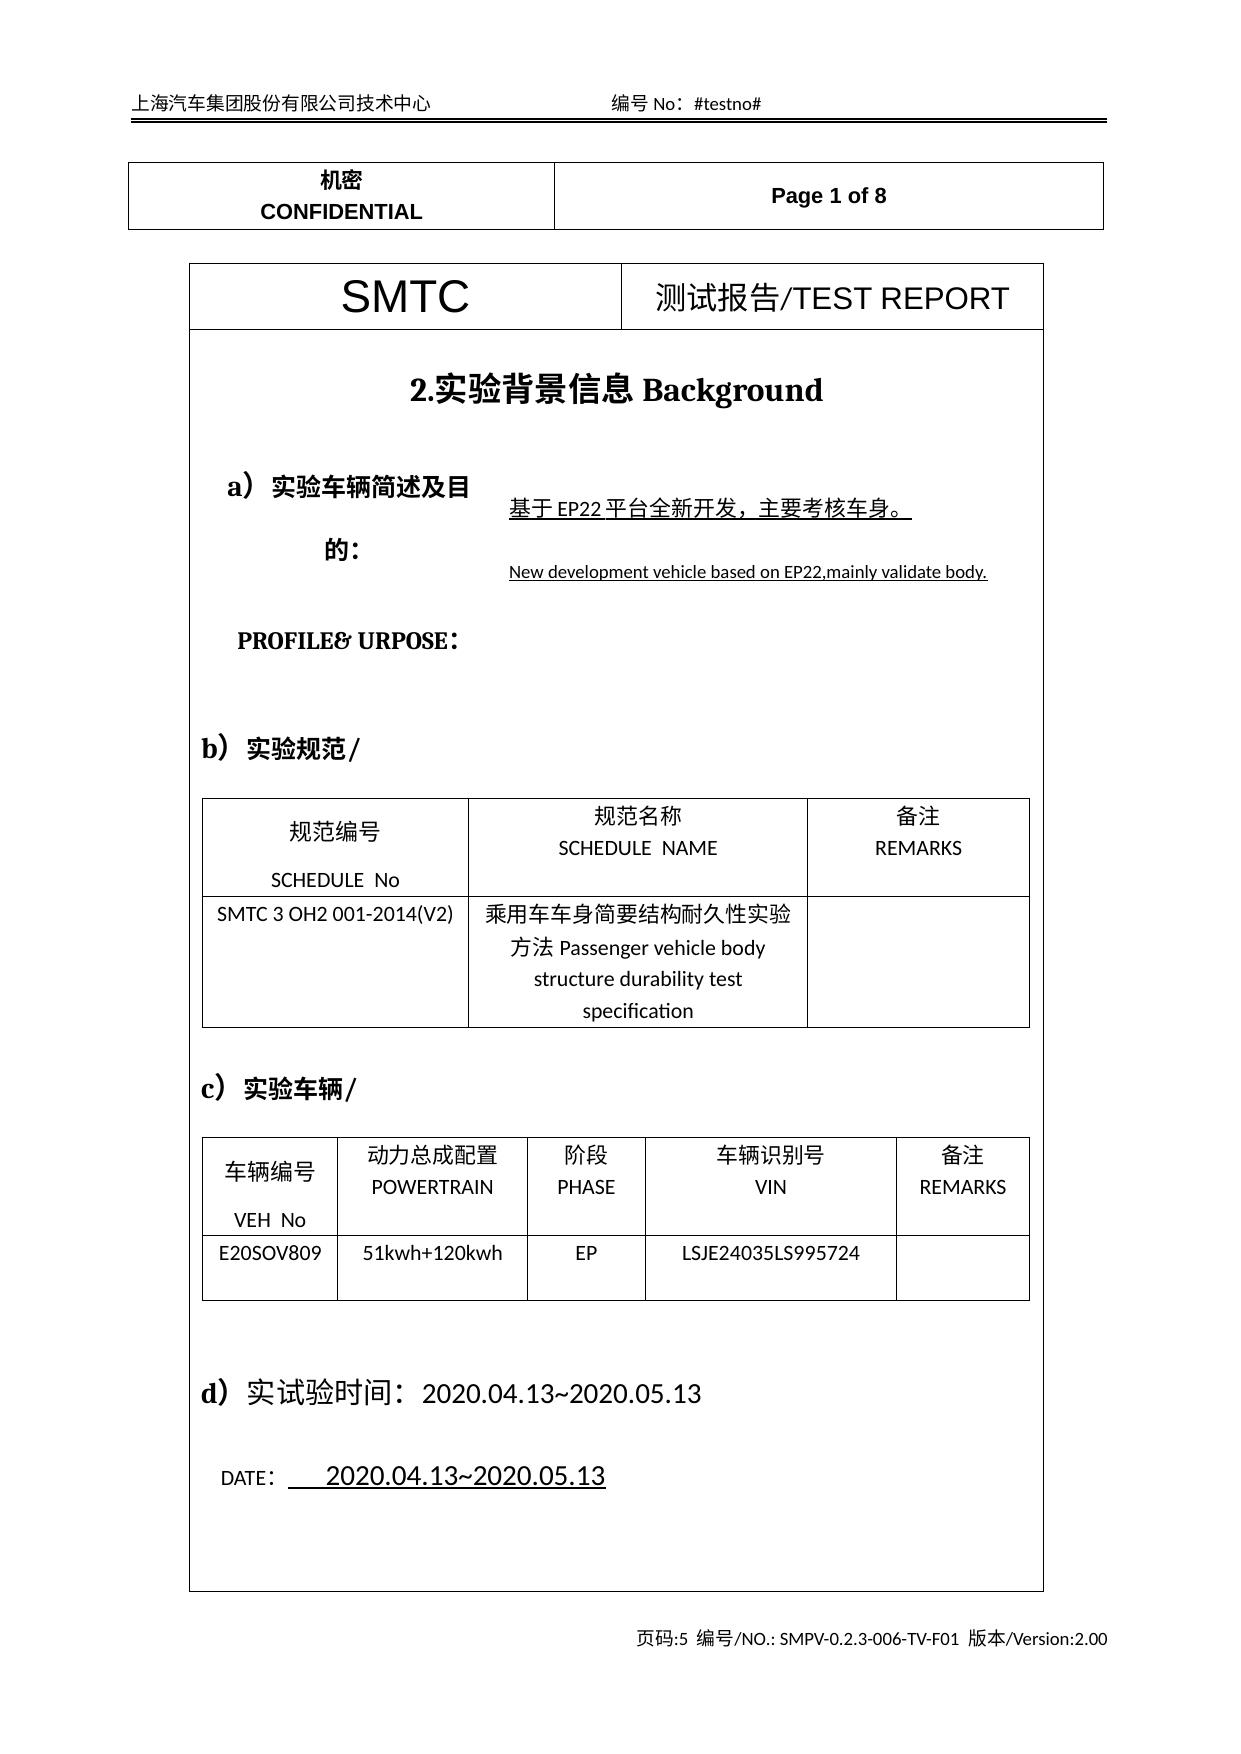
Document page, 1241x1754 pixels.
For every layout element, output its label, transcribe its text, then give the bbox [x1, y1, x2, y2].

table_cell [190, 330, 1043, 1591]
table_cell Page 1 of 8 [555, 163, 1103, 229]
table_header SMTC [190, 264, 621, 328]
table_header 测试报告/TEST REPORT [622, 264, 1043, 328]
table_cell 机密 CONFIDENTIAL [129, 163, 554, 229]
